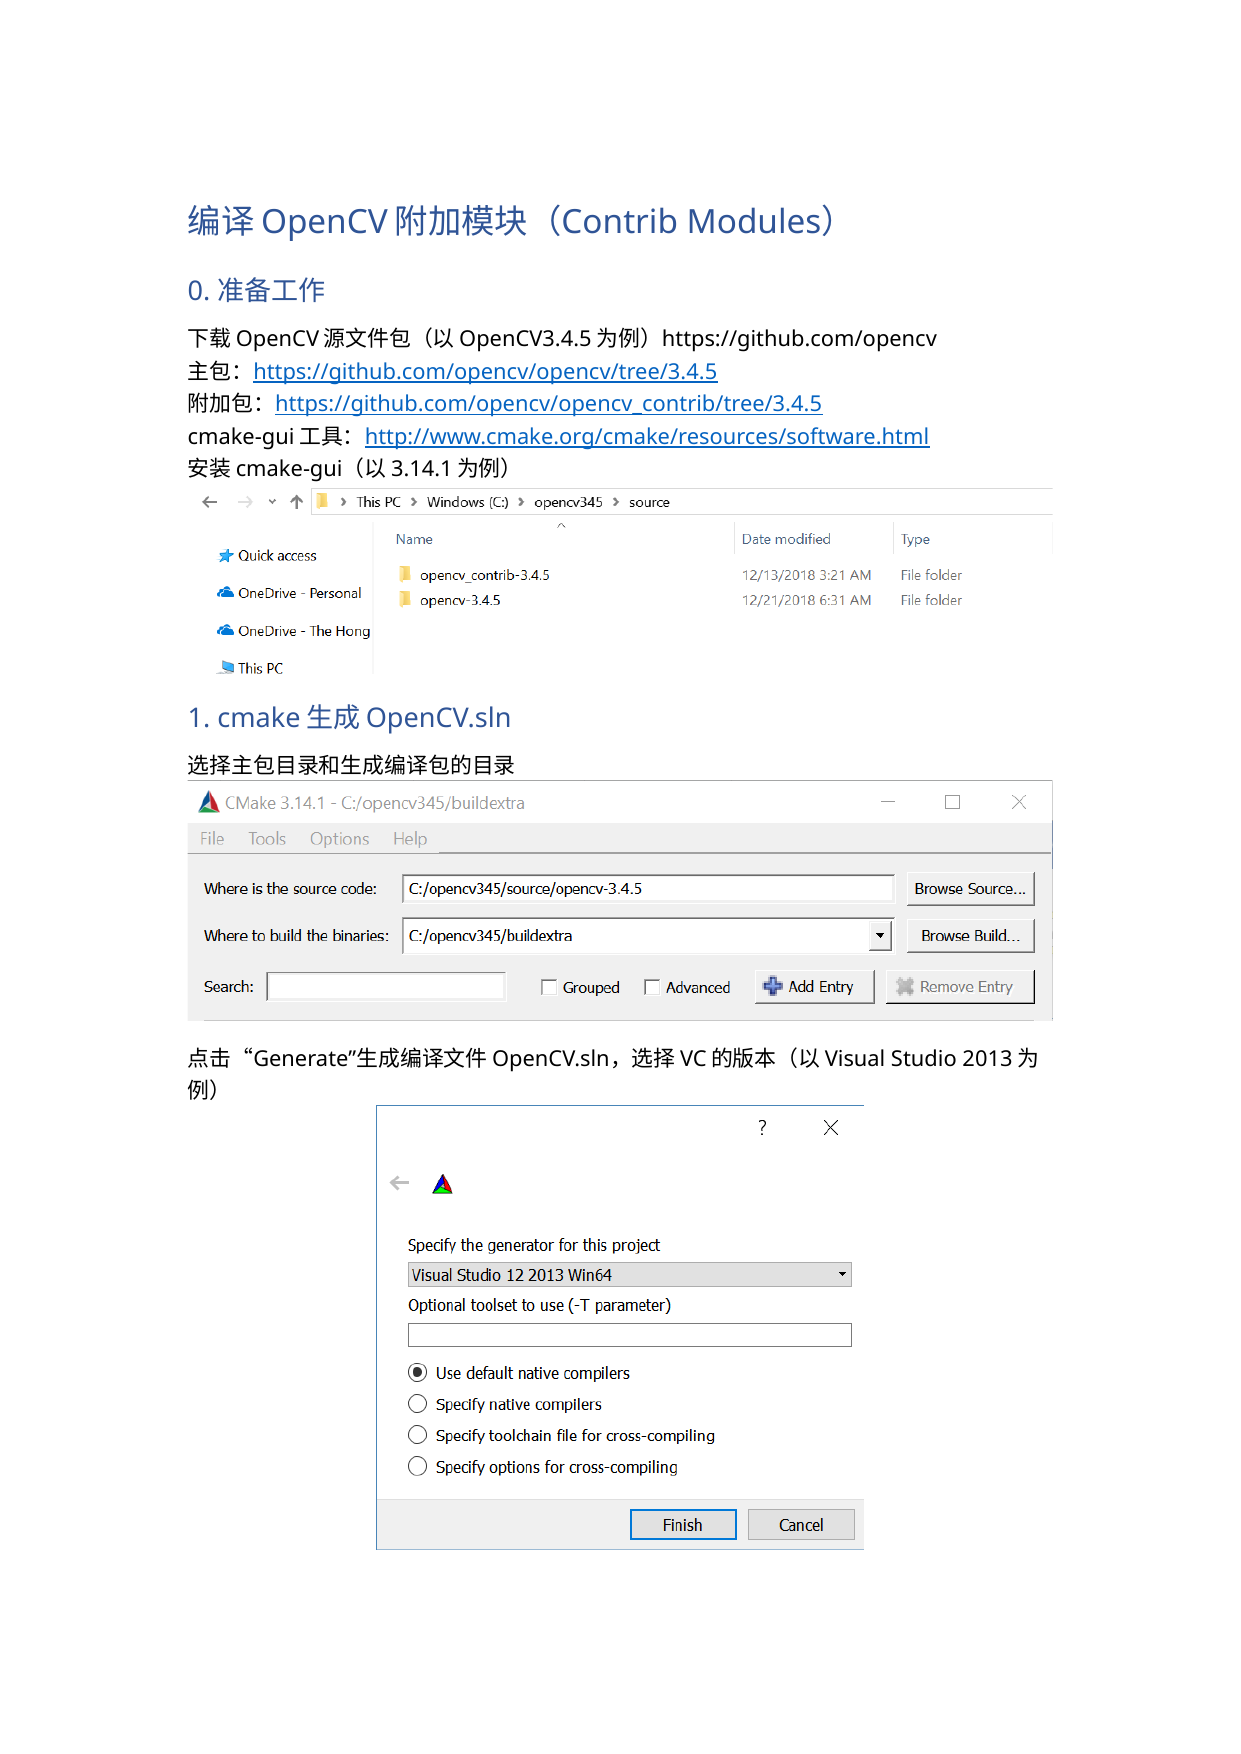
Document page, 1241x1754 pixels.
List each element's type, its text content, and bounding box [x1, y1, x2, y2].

subtitle 编译OpenCV附加模块（Contrib Modules） [187, 187, 1053, 252]
text 下载OpenCV源文件包（以OpenCV3.4.5为例）https://github.com/opencv [187, 321, 1053, 354]
subtitle 0. 准备工作 [187, 256, 1053, 321]
picture [376, 1105, 864, 1550]
subtitle 1. cmake生成OpenCV.sln [187, 683, 1053, 748]
text 安装cmake-gui（以3.14.1为例） [187, 451, 1053, 483]
text 选择主包目录和生成编译包的目录 [187, 748, 1053, 780]
text 点击“Generate”生成编译文件OpenCV.sln，选择VC的版本（以Visual Studio 2013为例） [187, 1040, 1053, 1105]
picture [187, 780, 1053, 1021]
text cmake-gui工具：http://www.cmake.org/cmake/resources/software.html [187, 419, 1053, 451]
text 附加包：https://github.com/opencv/opencv_contrib/tree/3.4.5 [187, 386, 1053, 419]
picture [187, 483, 1053, 674]
text 主包：https://github.com/opencv/opencv/tree/3.4.5 [187, 354, 1053, 386]
